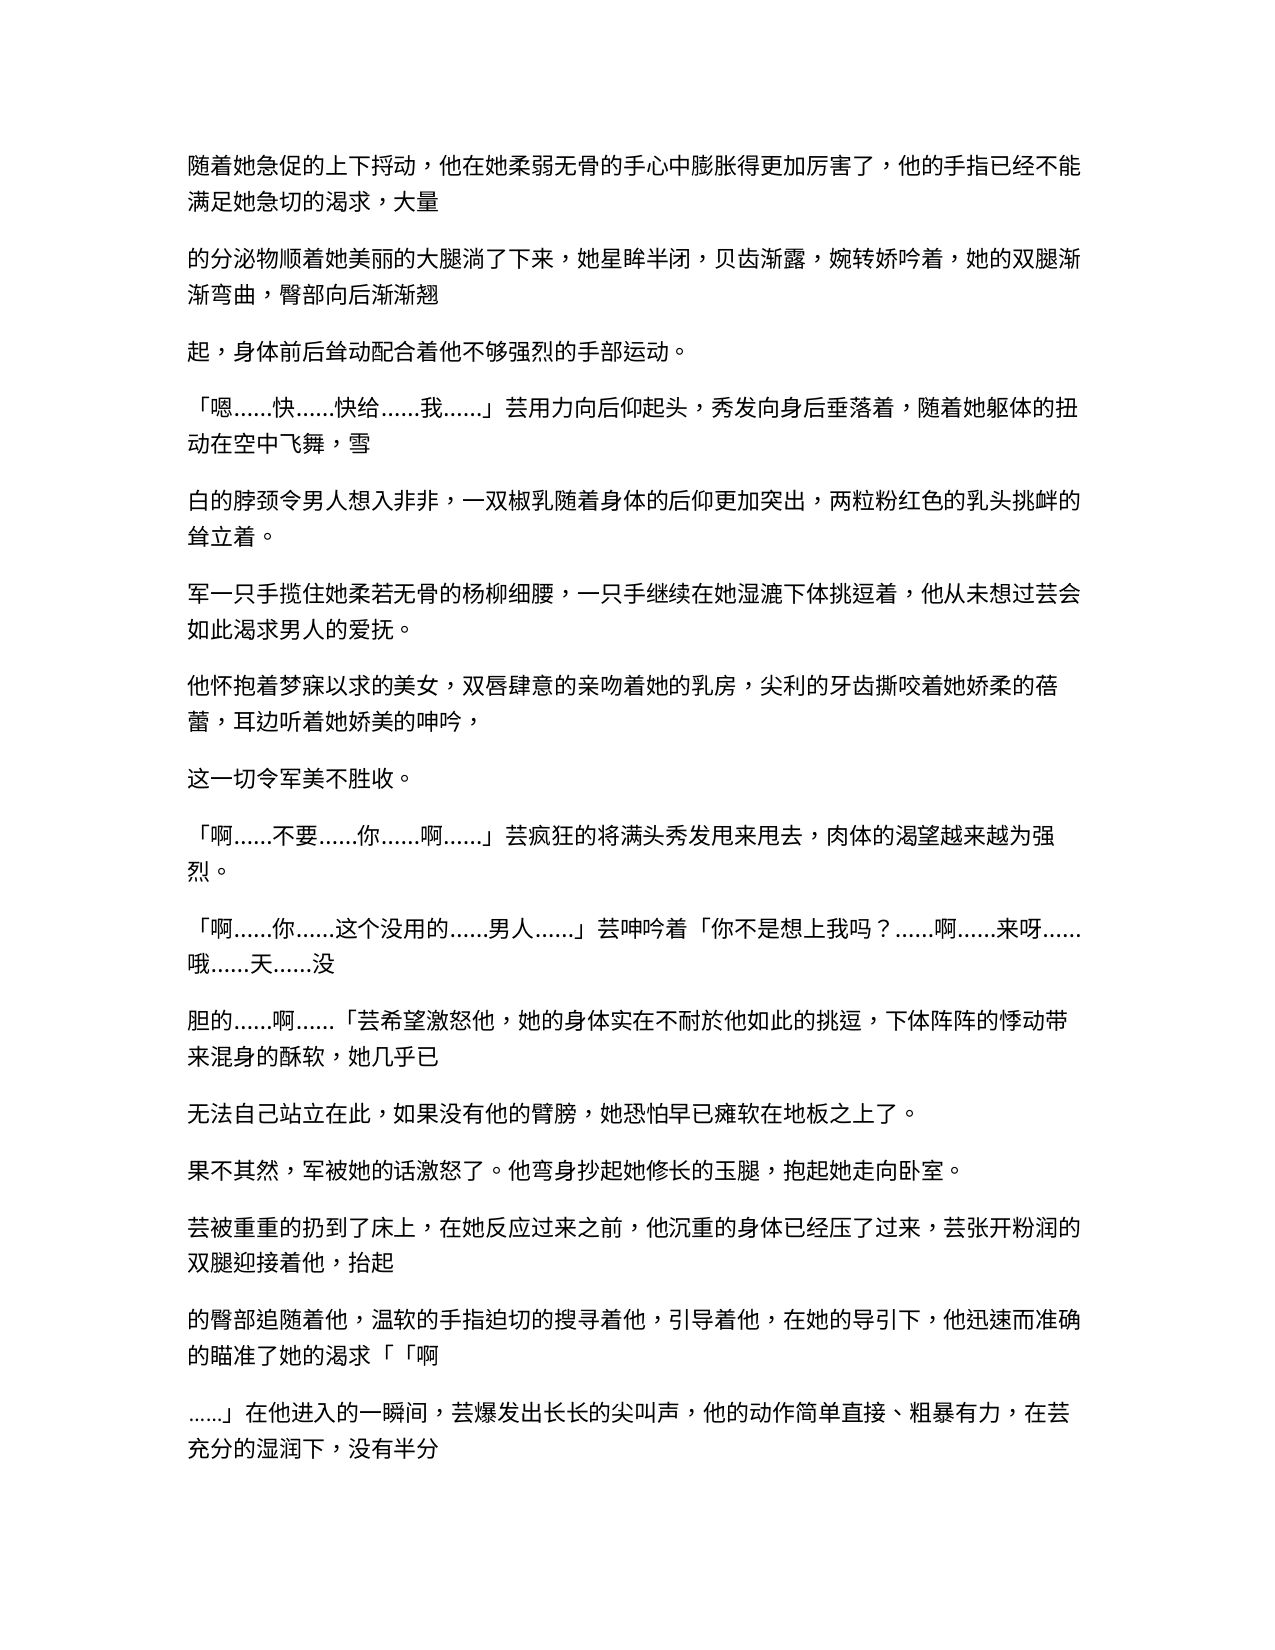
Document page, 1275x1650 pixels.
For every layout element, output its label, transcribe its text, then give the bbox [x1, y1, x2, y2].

text 胆的……啊……「芸希望激怒他，她的身体实在不耐於他如此的挑逗，下体阵阵的悸动带来混身的酥软，她几乎已 [187, 1005, 1087, 1072]
text 「啊……你……这个没用的……男人……」芸呻吟着「你不是想上我吗？……啊……来呀……哦……天……没 [187, 912, 1087, 980]
text 军一只手揽住她柔若无骨的杨柳细腰，一只手继续在她湿漉下体挑逗着，他从未想过芸会如此渴求男人的爱抚。 [187, 578, 1087, 645]
text 「啊……不要……你……啊……」芸疯狂的将满头秀发甩来甩去，肉体的渴望越来越为强烈。 [187, 820, 1087, 887]
text 白的脖颈令男人想入非非，一双椒乳随着身体的后仰更加突出，两粒粉红色的乳头挑衅的耸立着。 [187, 485, 1087, 552]
text 随着她急促的上下捋动，他在她柔弱无骨的手心中膨胀得更加厉害了，他的手指已经不能满足她急切的渴求，大量 [187, 150, 1087, 217]
text 果不其然，军被她的话激怒了。他弯身抄起她修长的玉腿，抱起她走向卧室。 [187, 1155, 1087, 1186]
text 这一切令军美不胜收。 [187, 763, 1087, 794]
text 无法自己站立在此，如果没有他的臂膀，她恐怕早已瘫软在地板之上了。 [187, 1098, 1087, 1129]
text 的分泌物顺着她美丽的大腿淌了下来，她星眸半闭，贝齿渐露，婉转娇吟着，她的双腿渐渐弯曲，臀部向后渐渐翘 [187, 243, 1087, 310]
text 「嗯……快……快给……我……」芸用力向后仰起头，秀发向身后垂落着，随着她躯体的扭动在空中飞舞，雪 [187, 392, 1087, 459]
text 芸被重重的扔到了床上，在她反应过来之前，他沉重的身体已经压了过来，芸张开粉润的双腿迎接着他，抬起 [187, 1211, 1087, 1279]
text 的臀部追随着他，温软的手指迫切的搜寻着他，引导着他，在她的导引下，他迅速而准确的瞄准了她的渴求「「啊 [187, 1304, 1087, 1371]
text ……」在他进入的一瞬间，芸爆发出长长的尖叫声，他的动作简单直接、粗暴有力，在芸充分的湿润下，没有半分 [187, 1397, 1087, 1464]
text 起，身体前后耸动配合着他不够强烈的手部运动。 [187, 335, 1087, 367]
text 他怀抱着梦寐以求的美女，双唇肆意的亲吻着她的乳房，尖利的牙齿撕咬着她娇柔的蓓蕾，耳边听着她娇美的呻吟， [187, 670, 1087, 737]
